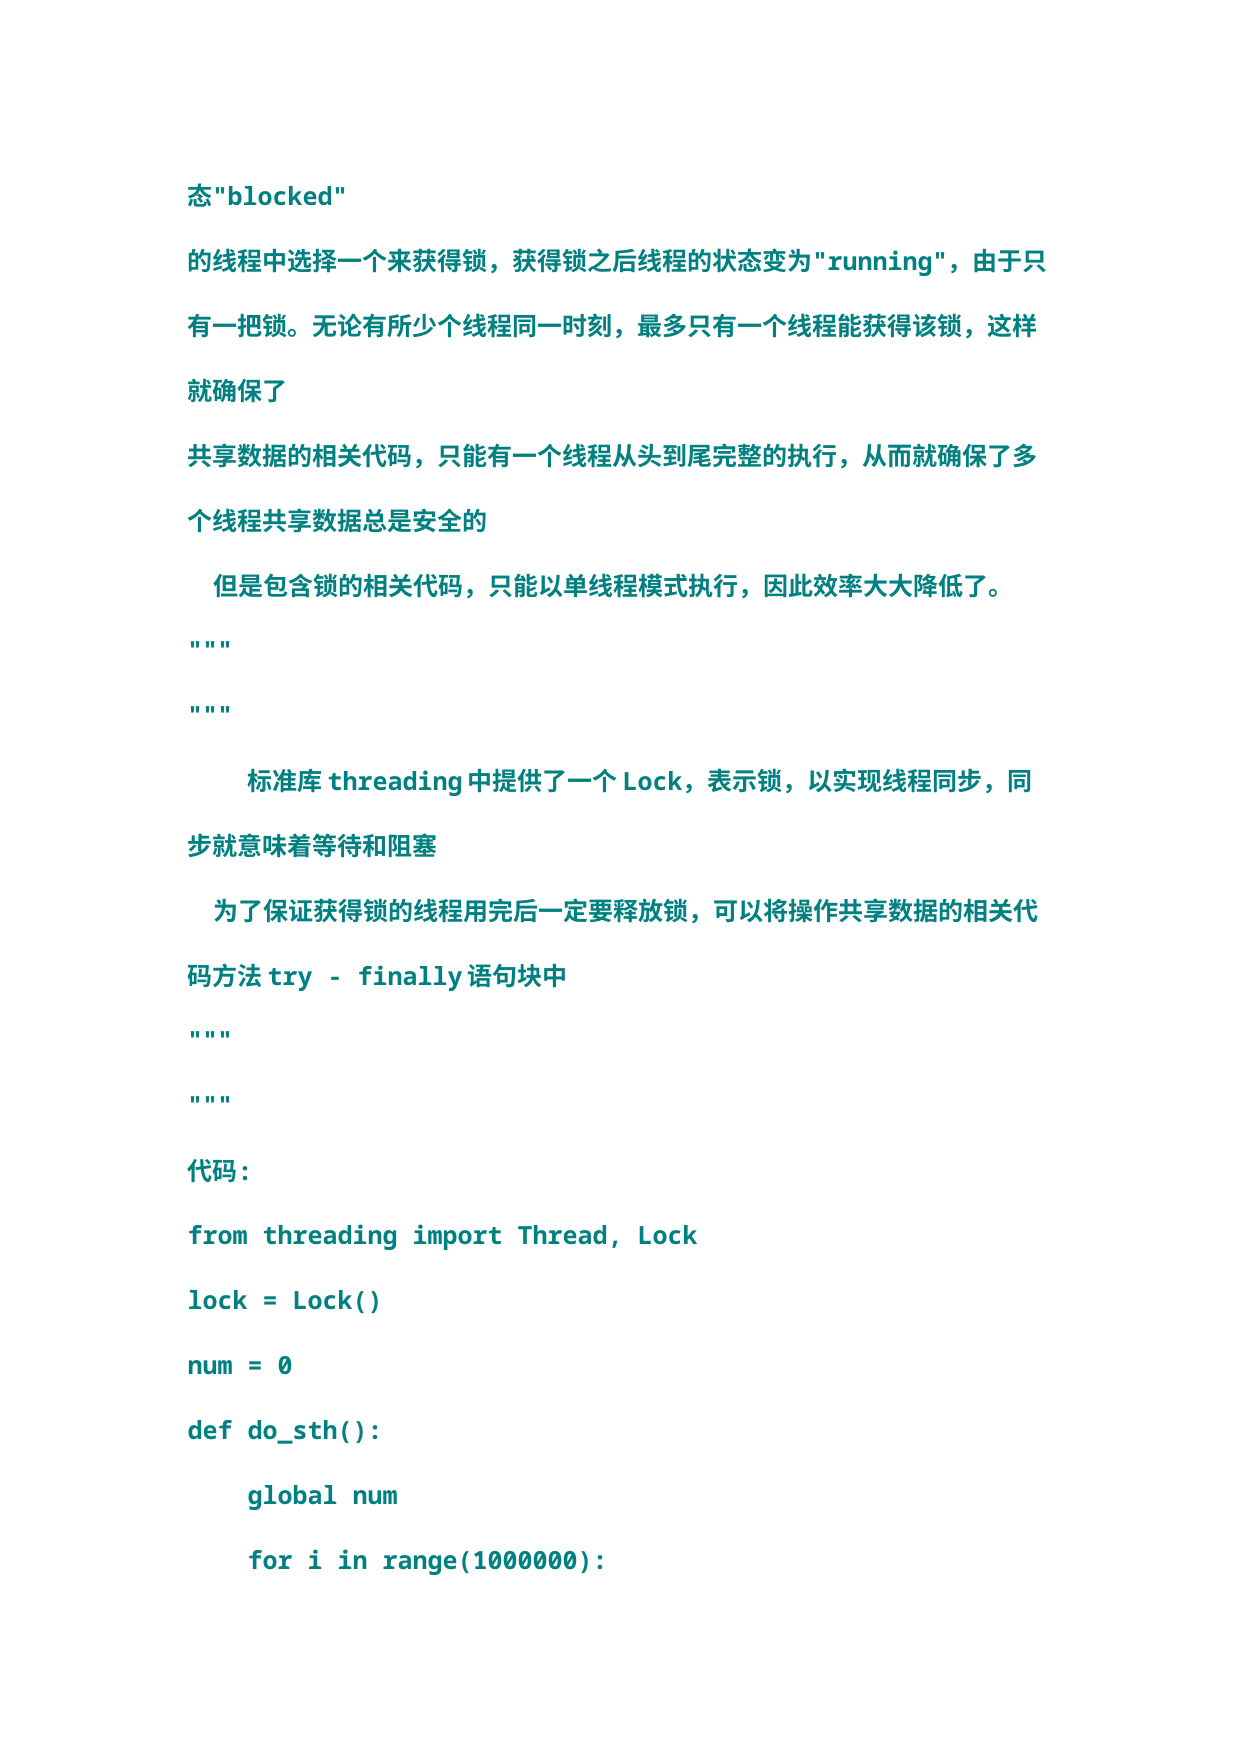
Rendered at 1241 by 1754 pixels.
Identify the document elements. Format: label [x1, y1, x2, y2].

text [187, 162, 1053, 1592]
